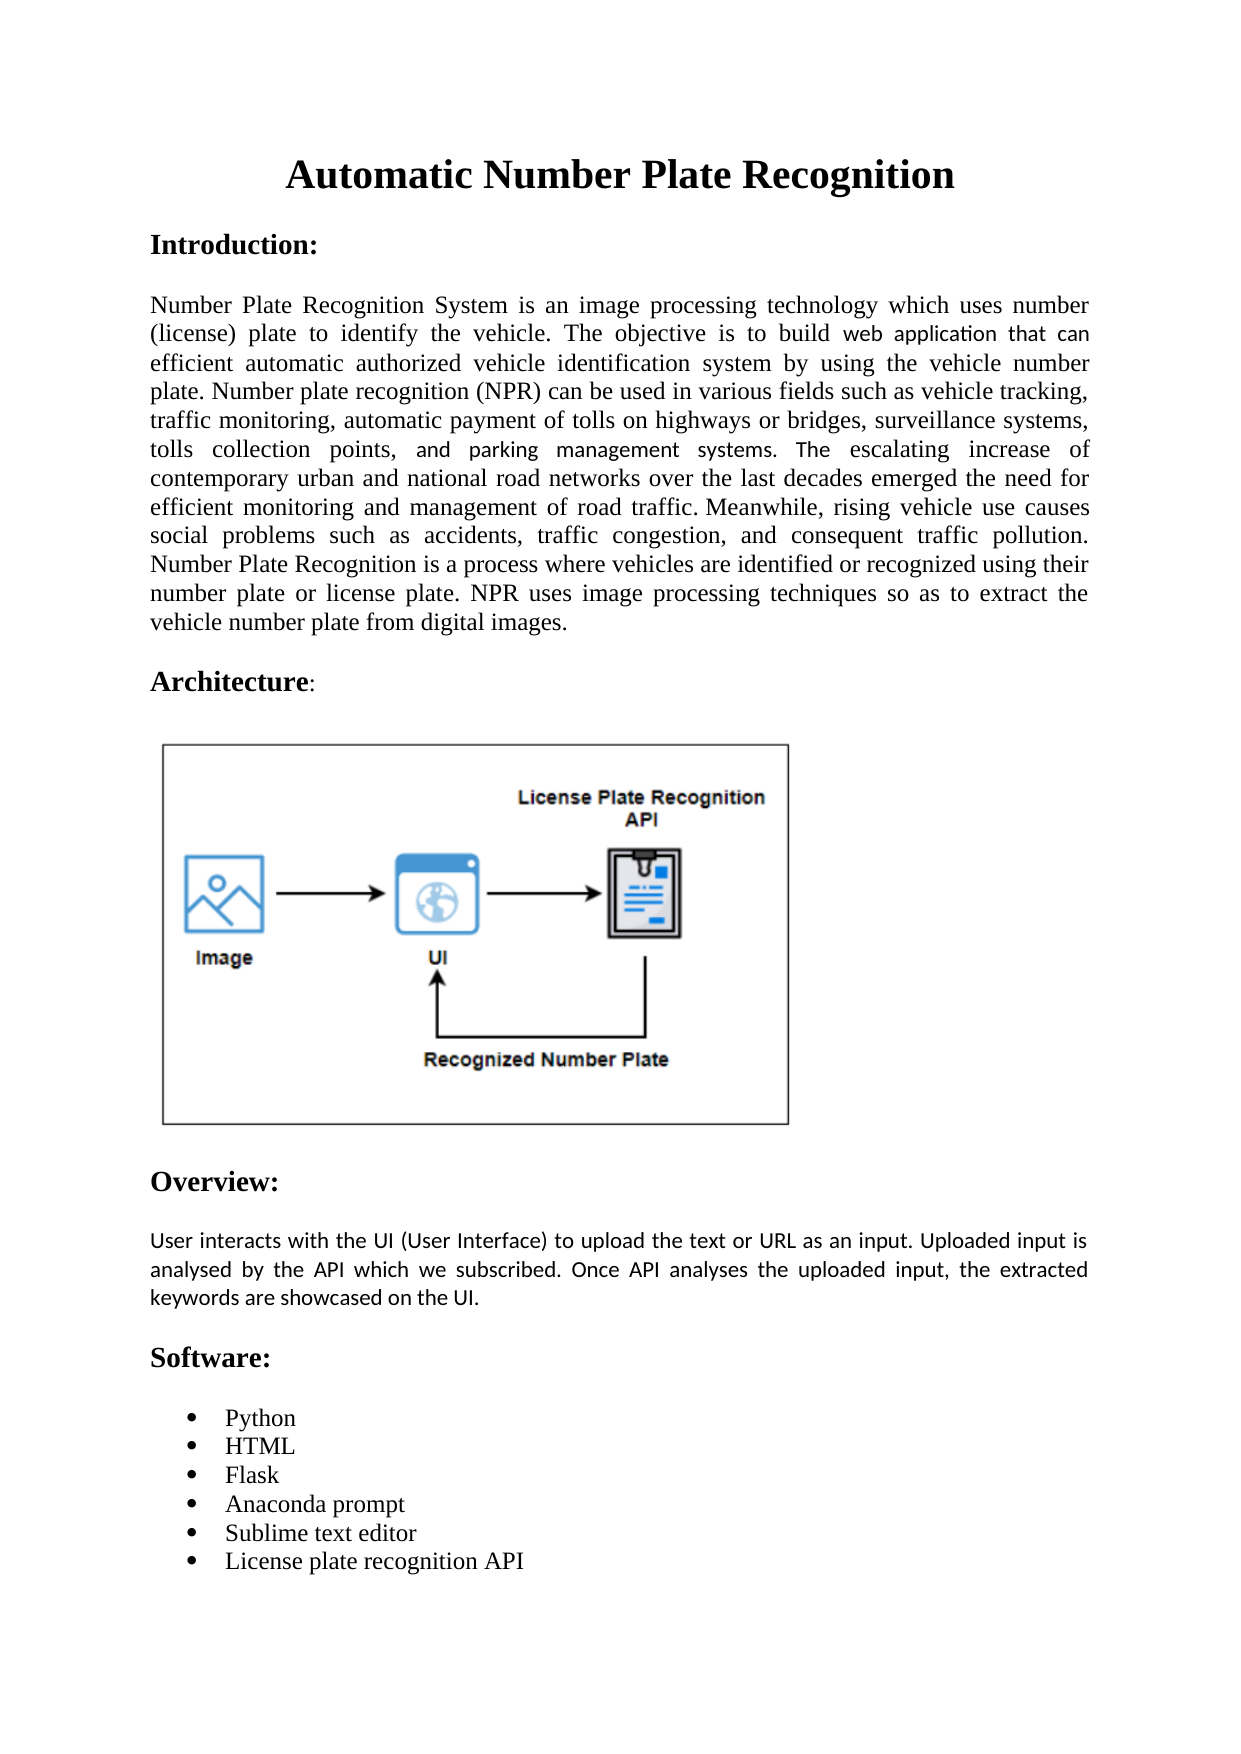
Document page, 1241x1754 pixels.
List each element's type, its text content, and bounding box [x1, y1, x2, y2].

text Number Plate Recognition System is an image processing technology which uses number (license) plate to identify the vehicle. The objective is to build web application that can efficient automatic authorized vehicle identification system by using the vehicle number plate. Number plate recognition (NPR) can be used in various fields such as vehicle tracking, traffic monitoring, automatic payment of tolls on highways or bridges, surveillance systems, tolls collection points, and parking management systems. The escalating increase of contemporary urban and national road networks over the last decades emerged the need for efficient monitoring and management of road traffic. Meanwhile, rising vehicle use causes social problems such as accidents, traffic congestion, and consequent traffic pollution. Number Plate Recognition is a process where vehicles are identified or recognized using their number plate or license plate. NPR uses image processing techniques so as to extract the vehicle number plate from digital images. [150, 290, 1090, 635]
text User interacts with the UI (User Interface) to upload the text or URL as an input. Uploaded input is analysed by the API which we subscribed. Once API analyses the uploaded input, the extracted keywords are showcased on the UI. [150, 1227, 1090, 1311]
list Python [187, 1403, 1090, 1431]
list Sublime text editor [187, 1518, 1090, 1546]
list Flask [187, 1460, 1090, 1489]
list License plate recognition API [187, 1546, 1090, 1575]
text Software: [150, 1340, 1090, 1373]
list HTML [187, 1431, 1090, 1460]
text Overview: [150, 1164, 1090, 1197]
text Introduction: [150, 227, 1090, 261]
list Anaconda prompt [187, 1489, 1090, 1518]
text Architecture: [150, 664, 1090, 698]
text Automatic Number Plate Recognition [150, 150, 1090, 198]
picture [150, 727, 803, 1135]
